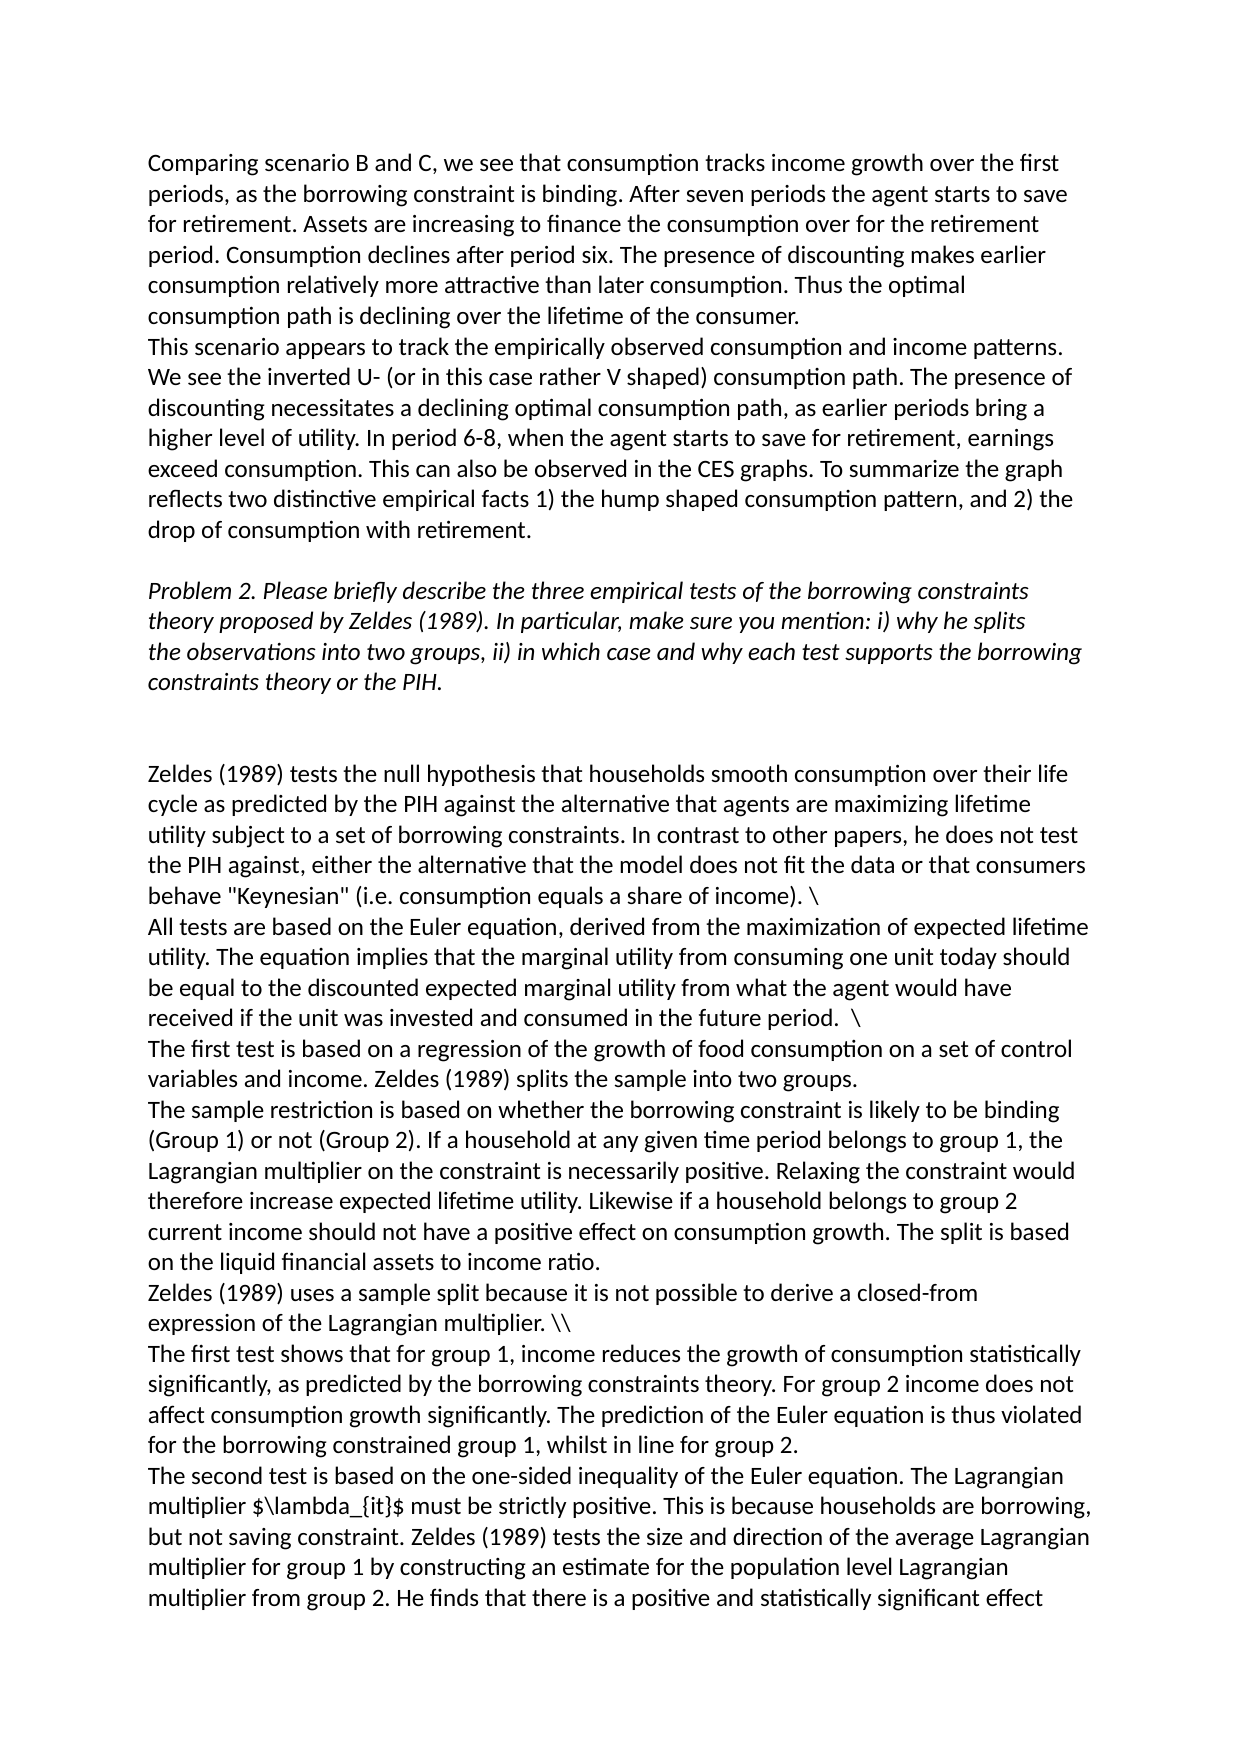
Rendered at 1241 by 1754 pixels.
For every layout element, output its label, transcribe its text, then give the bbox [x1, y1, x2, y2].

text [148, 1460, 1093, 1613]
text constraints theory or the PIH. [148, 666, 1093, 697]
text The sample restriction is based on whether the borrowing constraint is likely to be binding (Group 1) or not (Group 2). If a household at any given time period belongs to group 1, the Lagrangian multiplier on the constraint is necessarily positive. Relaxing the constraint would therefore increase expected lifetime utility. Likewise if a household belongs to group 2 current income should not have a positive effect on consumption growth. The split is based on the liquid financial assets to income ratio. [148, 1094, 1093, 1277]
text Zeldes (1989) uses a sample split because it is not possible to derive a closed-from expression of the Lagrangian multiplier. \\ [148, 1277, 1093, 1338]
text theory proposed by Zeldes (1989). In particular, make sure you mention: i) why he splits [148, 605, 1093, 636]
text The first test shows that for group 1, income reduces the growth of consumption statistically significantly, as predicted by the borrowing constraints theory. For group 2 income does not affect consumption growth significantly. The prediction of the Euler equation is thus violated for the borrowing constrained group 1, whilst in line for group 2. [148, 1338, 1093, 1460]
text the observations into two groups, ii) in which case and why each test supports the borrowing [148, 636, 1093, 666]
text The first test is based on a regression of the growth of food consumption on a set of control variables and income. Zeldes (1989) splits the sample into two groups. [148, 1033, 1093, 1094]
text All tests are based on the Euler equation, derived from the maximization of expected lifetime utility. The equation implies that the marginal utility from consuming one unit today should be equal to the discounted expected marginal utility from what the agent would have received if the unit was invested and consumed in the future period. \ [148, 911, 1093, 1033]
text This scenario appears to track the empirically observed consumption and income patterns. We see the inverted U- (or in this case rather V shaped) consumption path. The presence of discounting necessitates a declining optimal consumption path, as earlier periods bring a higher level of utility. In period 6-8, when the agent starts to save for retirement, earnings exceed consumption. This can also be observed in the CES graphs. To summarize the graph reflects two distinctive empirical facts 1) the hump shaped consumption pattern, and 2) the drop of consumption with retirement. [148, 331, 1093, 544]
text Problem 2. Please briefly describe the three empirical tests of the borrowing constraints [148, 575, 1093, 605]
text Zeldes (1989) tests the null hypothesis that households smooth consumption over their life cycle as predicted by the PIH against the alternative that agents are maximizing lifetime utility subject to a set of borrowing constraints. In contrast to other papers, he does not test the PIH against, either the alternative that the model does not fit the data or that consumers behave "Keynesian" (i.e. consumption equals a share of income). \ [148, 758, 1093, 911]
text Comparing scenario B and C, we see that consumption tracks income growth over the first periods, as the borrowing constraint is binding. After seven periods the agent starts to save for retirement. Assets are increasing to finance the consumption over for the retirement period. Consumption declines after period six. The presence of discounting makes earlier consumption relatively more attractive than later consumption. Thus the optimal consumption path is declining over the lifetime of the consumer. [148, 148, 1093, 331]
